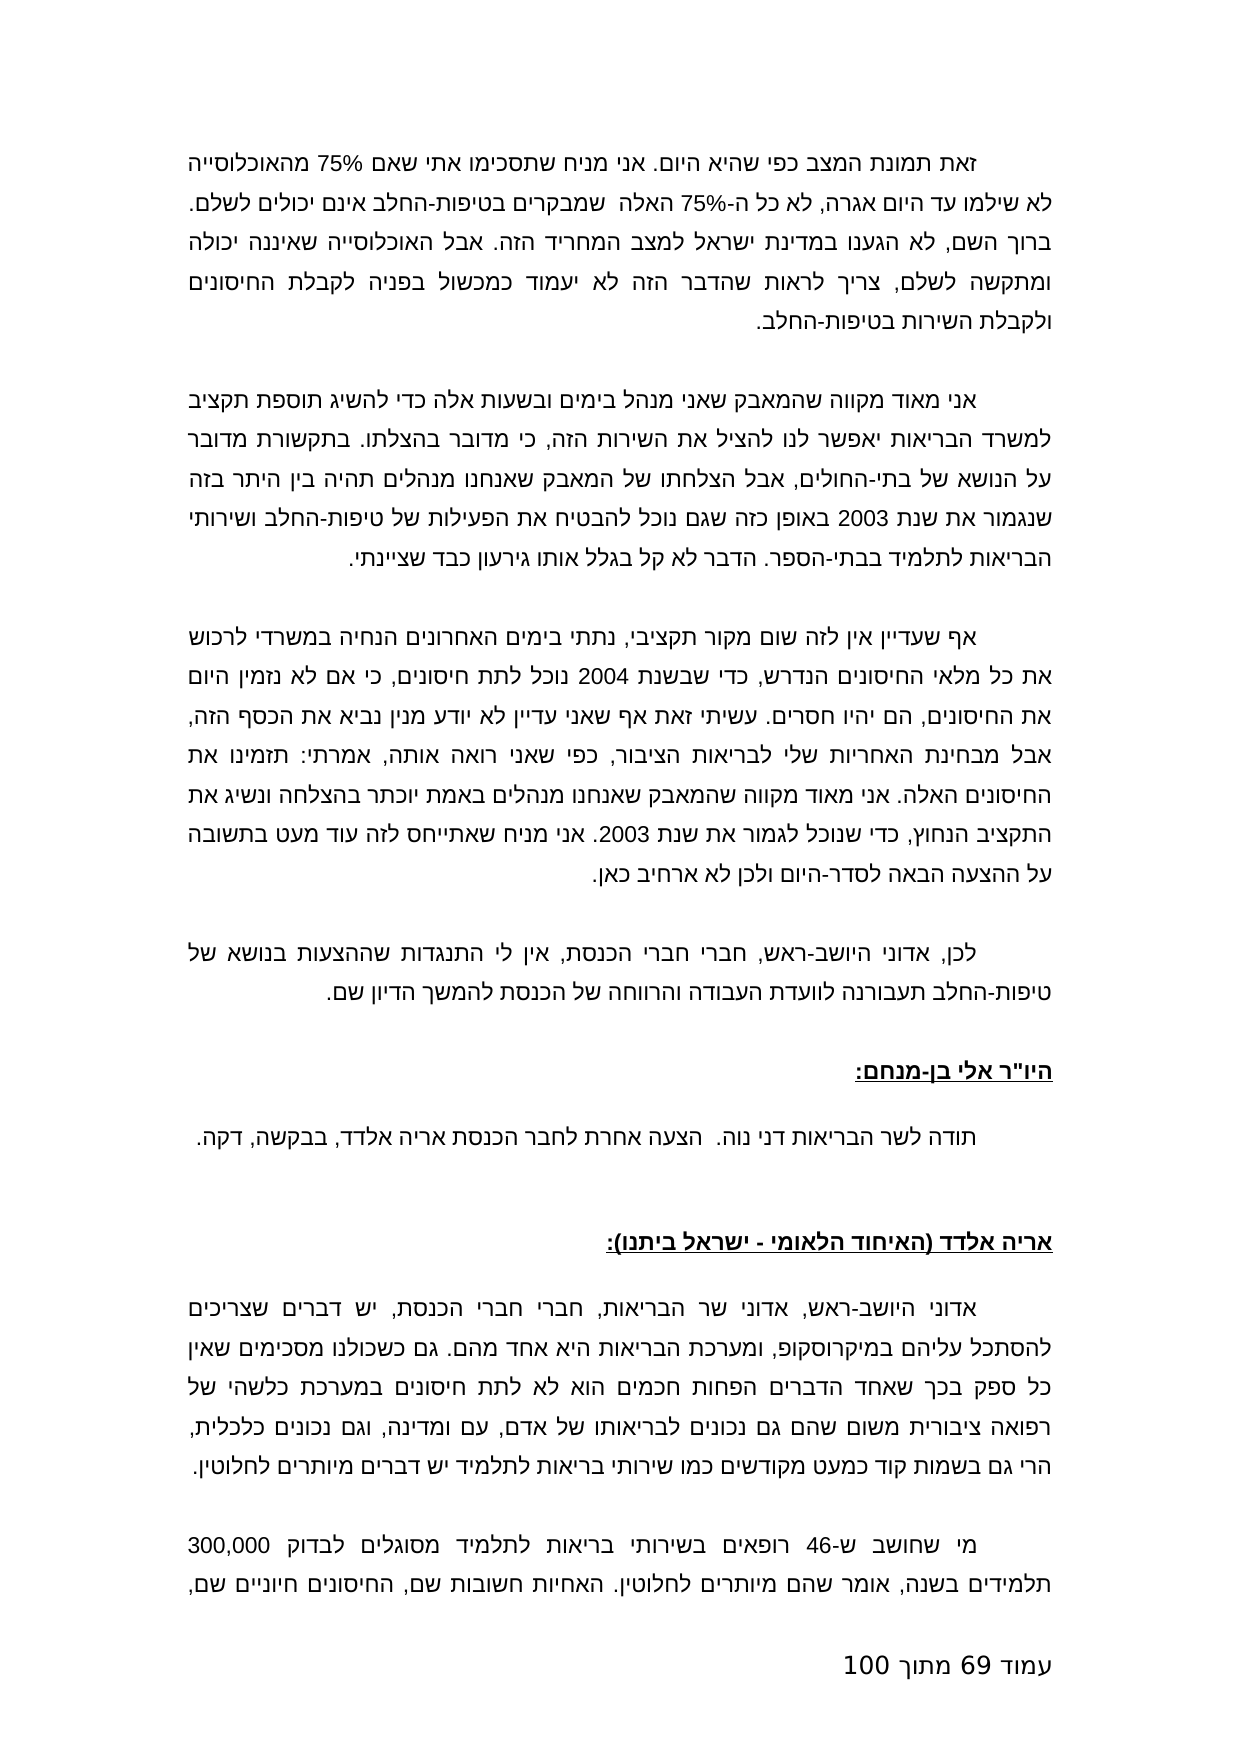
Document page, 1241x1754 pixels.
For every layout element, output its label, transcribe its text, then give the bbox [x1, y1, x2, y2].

text היו"ר אלי בן-מנחם: [187, 1058, 1053, 1084]
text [187, 1532, 1053, 1598]
text אריה אלדד (האיחוד הלאומי - ישראל ביתנו): [187, 1229, 1053, 1256]
text אף שעדיין אין לזה שום מקור תקציבי, נתתי בימים האחרונים הנחיה במשרדי לרכוש את כל מלאי החיסונים הנדרש, כדי שבשנת 2004 נוכל לתת חיסונים, כי אם לא נזמין היום את החיסונים, הם יהיו חסרים. עשיתי זאת אף שאני עדיין לא יודע מנין נביא את הכסף הזה, אבל מבחינת האחריות שלי לבריאות הציבור, כפי שאני רואה אותה, אמרתי: תזמינו את החיסונים האלה. אני מאוד מקווה שהמאבק שאנחנו מנהלים באמת יוכתר בהצלחה ונשיג את התקציב הנחוץ, כדי שנוכל לגמור את שנת 2003. אני מניח שאתייחס לזה עוד מעט בתשובה על ההצעה הבאה לסדר-היום ולכן לא ארחיב כאן. [187, 624, 1053, 887]
text תודה לשר הבריאות דני נוה. הצעה אחרת לחבר הכנסת אריה אלדד, בבקשה, דקה. [187, 1124, 1053, 1150]
text אני מאוד מקווה שהמאבק שאני מנהל בימים ובשעות אלה כדי להשיג תוספת תקציב למשרד הבריאות יאפשר לנו להציל את השירות הזה, כי מדובר בהצלתו. בתקשורת מדובר על הנושא של בתי-החולים, אבל הצלחתו של המאבק שאנחנו מנהלים תהיה בין היתר בזה שנגמור את שנת 2003 באופן כזה שגם נוכל להבטיח את הפעילות של טיפות-החלב ושירותי הבריאות לתלמיד בבתי-הספר. הדבר לא קל בגלל אותו גירעון כבד שציינתי. [187, 387, 1053, 571]
text אדוני היושב-ראש, אדוני שר הבריאות, חברי חברי הכנסת, יש דברים שצריכים להסתכל עליהם במיקרוסקופ, ומערכת הבריאות היא אחד מהם. גם כשכולנו מסכימים שאין כל ספק בכך שאחד הדברים הפחות חכמים הוא לא לתת חיסונים במערכת כלשהי של רפואה ציבורית משום שהם גם נכונים לבריאותו של אדם, עם ומדינה, וגם נכונים כלכלית, הרי גם בשמות קוד כמעט מקודשים כמו שירותי בריאות לתלמיד יש דברים מיותרים לחלוטין. [187, 1295, 1053, 1479]
text זאת תמונת המצב כפי שהיא היום. אני מניח שתסכימו אתי שאם 75% מהאוכלוסייה לא שילמו עד היום אגרה, לא כל ה-75% האלה שמבקרים בטיפות-החלב אינם יכולים לשלם. ברוך השם, לא הגענו במדינת ישראל למצב המחריד הזה. אבל האוכלוסייה שאיננה יכולה ומתקשה לשלם, צריך לראות שהדבר הזה לא יעמוד כמכשול בפניה לקבלת החיסונים ולקבלת השירות בטיפות-החלב. [187, 150, 1053, 334]
text לכן, אדוני היושב-ראש, חברי חברי הכנסת, אין לי התנגדות שההצעות בנושא של טיפות-החלב תעבורנה לוועדת העבודה והרווחה של הכנסת להמשך הדיון שם. [187, 939, 1053, 1005]
